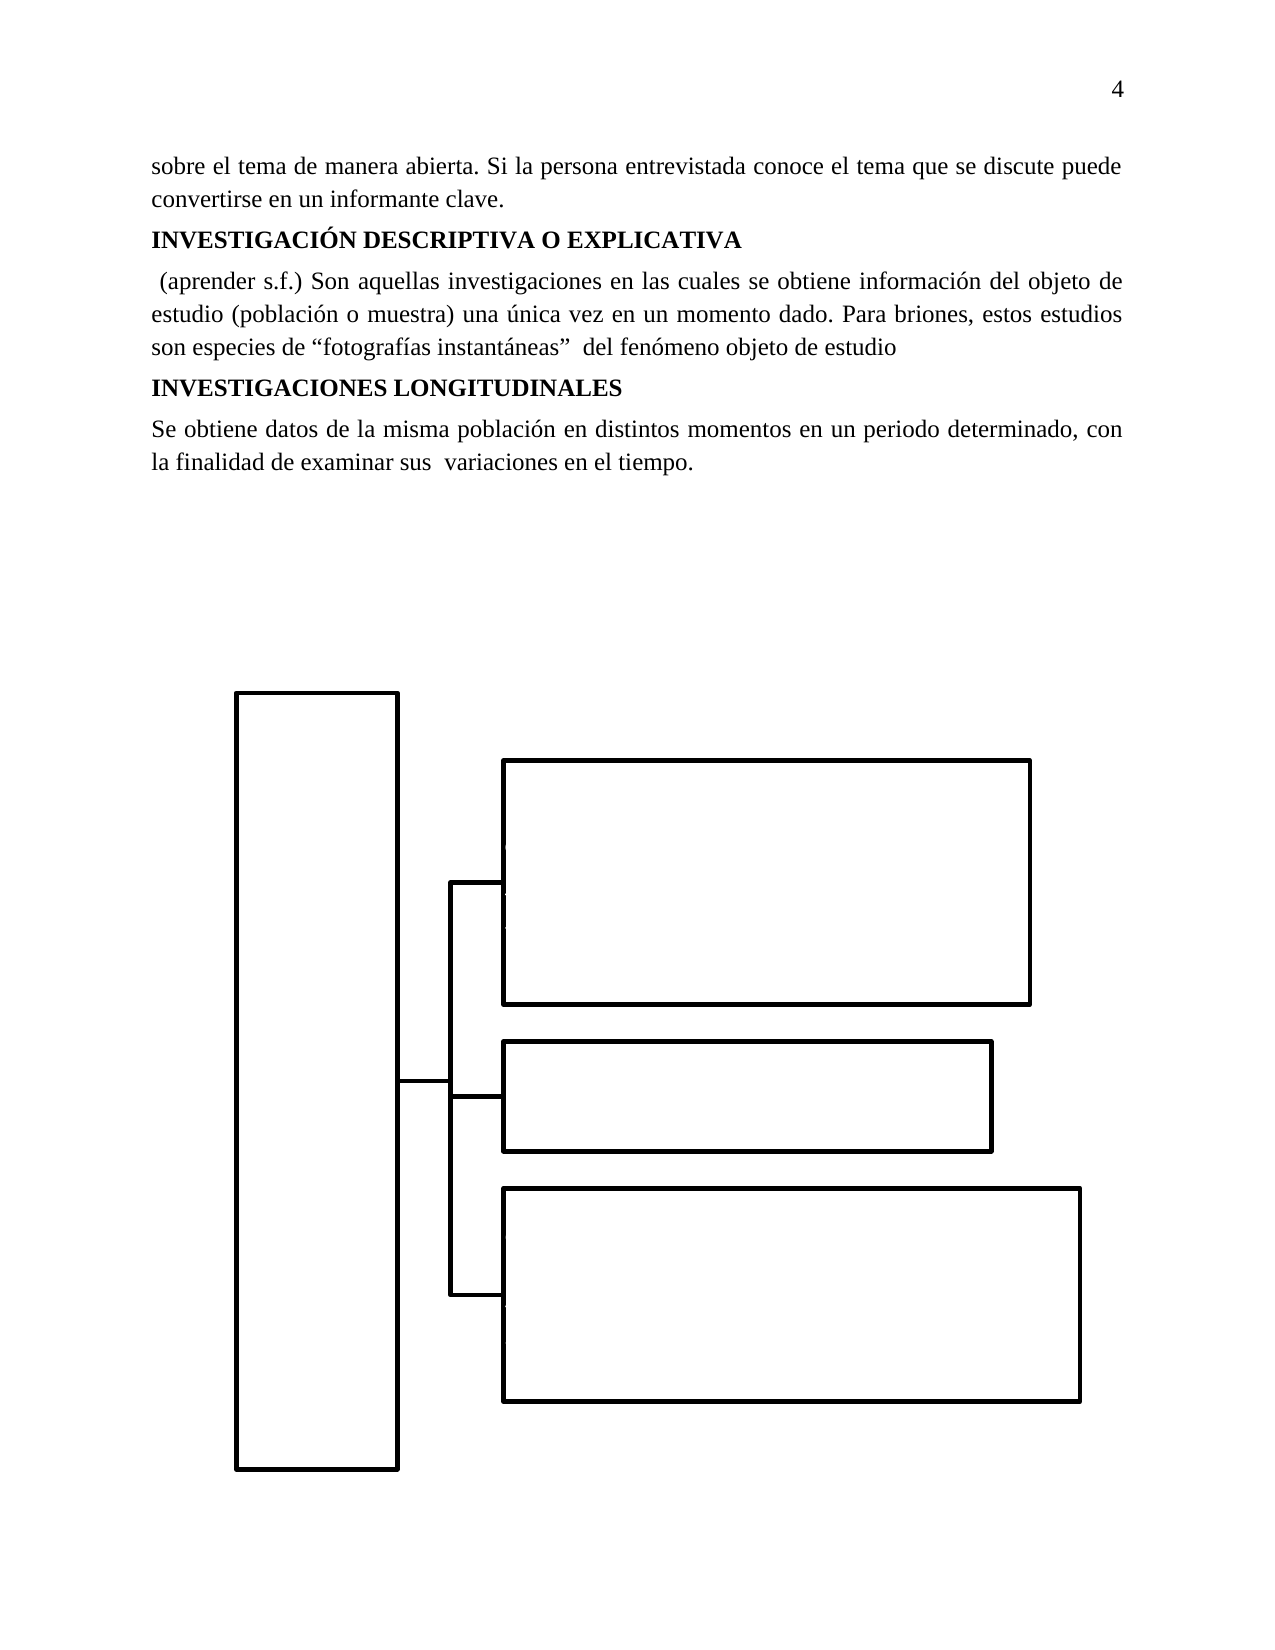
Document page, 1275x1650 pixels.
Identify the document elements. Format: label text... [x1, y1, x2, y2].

text Son aquellas investigaciones en las cuales se obtiene información del objeto de estudio (población o muestra) una única vez en un momento dado. Para briones, estos estudios son especies de “fotografías instantáneas” del fenómeno objeto de estudio [151, 266, 1124, 361]
text Se obtiene datos de la misma población en distintos momentos en un periodo determinado, con la finalidad de examinar sus variaciones en el tiempo. [151, 414, 1124, 475]
text INVESTIGACIONES LONGITUDINALES [151, 373, 1124, 402]
text INVESTIGACIÓN DESCRIPTIVA O EXPLICATIVA [151, 225, 1124, 254]
